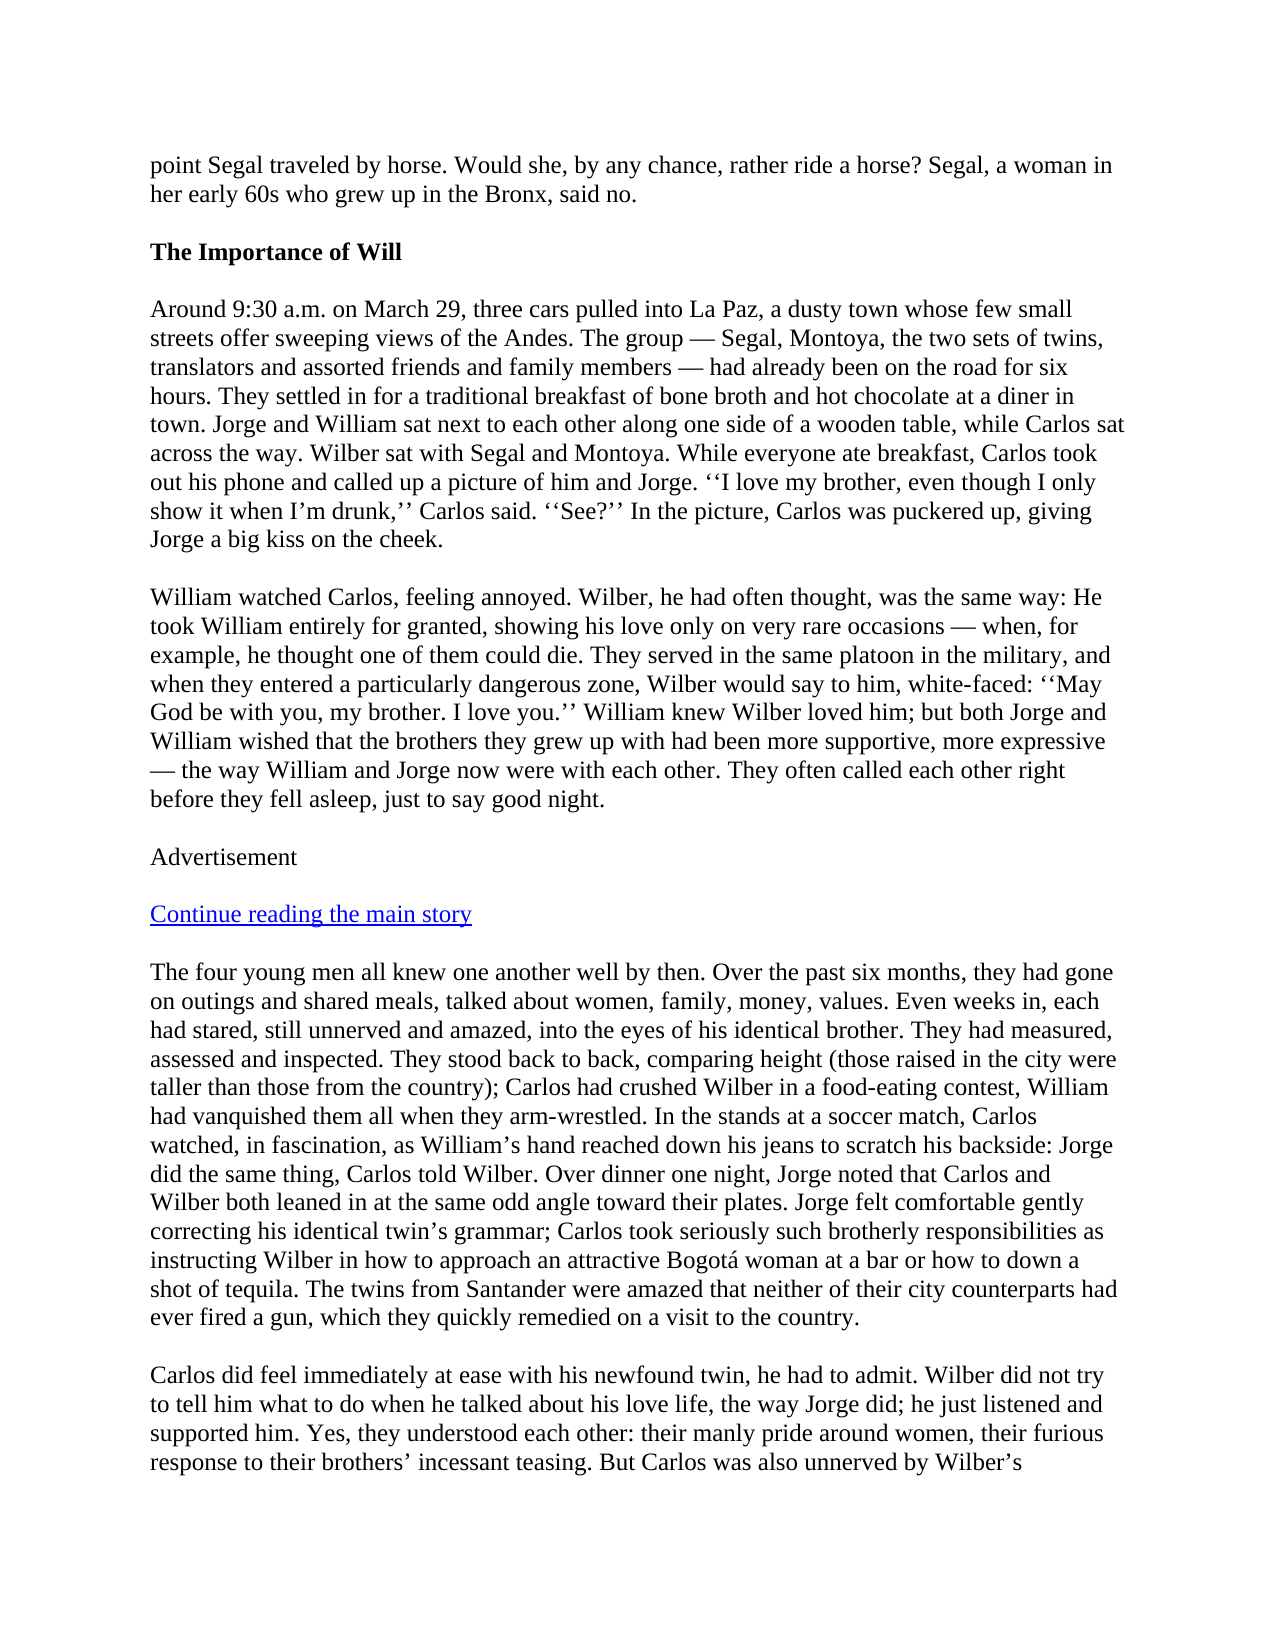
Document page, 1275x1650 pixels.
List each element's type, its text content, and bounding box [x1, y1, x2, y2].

text The Importance of Will [150, 237, 1125, 265]
text William watched Carlos, feeling annoyed. Wilber, he had often thought, was the same way: He took William entirely for granted, showing his love only on very rare occasions — when, for example, he thought one of them could die. They served in the same platoon in the military, and when they entered a particularly dangerous zone, Wilber would say to him, white-faced: ‘‘May God be with you, my brother. I love you.’’ William knew Wilber loved him; but both Jorge and William wished that the brothers they grew up with had been more supportive, more expressive — the way William and Jorge now were with each other. They often called each other right before they fell asleep, just to say good night. [150, 582, 1125, 812]
text Continue reading the main story [150, 899, 1125, 928]
text The four young men all knew one another well by then. Over the past six months, they had gone on outings and shared meals, talked about women, family, money, values. Even weeks in, each had stared, still unnerved and amazed, into the eyes of his identical brother. They had measured, assessed and inspected. They stood back to back, comparing height (those raised in the city were taller than those from the country); Carlos had crushed Wilber in a food-eating contest, William had vanquished them all when they arm-wrestled. In the stands at a soccer match, Carlos watched, in fascination, as William’s hand reached down his jeans to scratch his backside: Jorge did the same thing, Carlos told Wilber. Over dinner one night, Jorge noted that Carlos and Wilber both leaned in at the same odd angle toward their plates. Jorge felt comfortable gently correcting his identical twin’s grammar; Carlos took seriously such brotherly responsibilities as instructing Wilber in how to approach an attractive Bogotá woman at a bar or how to down a shot of tequila. The twins from Santander were amazed that neither of their city counterparts had ever fired a gun, which they quickly remedied on a visit to the country. [150, 957, 1125, 1331]
text Around 9:30 a.m. on March 29, three cars pulled into La Paz, a dusty town whose few small streets offer sweeping views of the Andes. The group — Segal, Montoya, the two sets of twins, translators and assorted friends and family members — had already been on the road for six hours. They settled in for a traditional breakfast of bone broth and hot chocolate at a diner in town. Jorge and William sat next to each other along one side of a wooden table, while Carlos sat across the way. Wilber sat with Segal and Montoya. While everyone ate breakfast, Carlos took out his phone and called up a picture of him and Jorge. ‘‘I love my brother, even though I only show it when I’m drunk,’’ Carlos said. ‘‘See?’’ In the picture, Carlos was puckered up, giving Jorge a big kiss on the cheek. [150, 294, 1125, 553]
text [150, 150, 1125, 207]
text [150, 1360, 1125, 1475]
text Advertisement [150, 842, 1125, 870]
